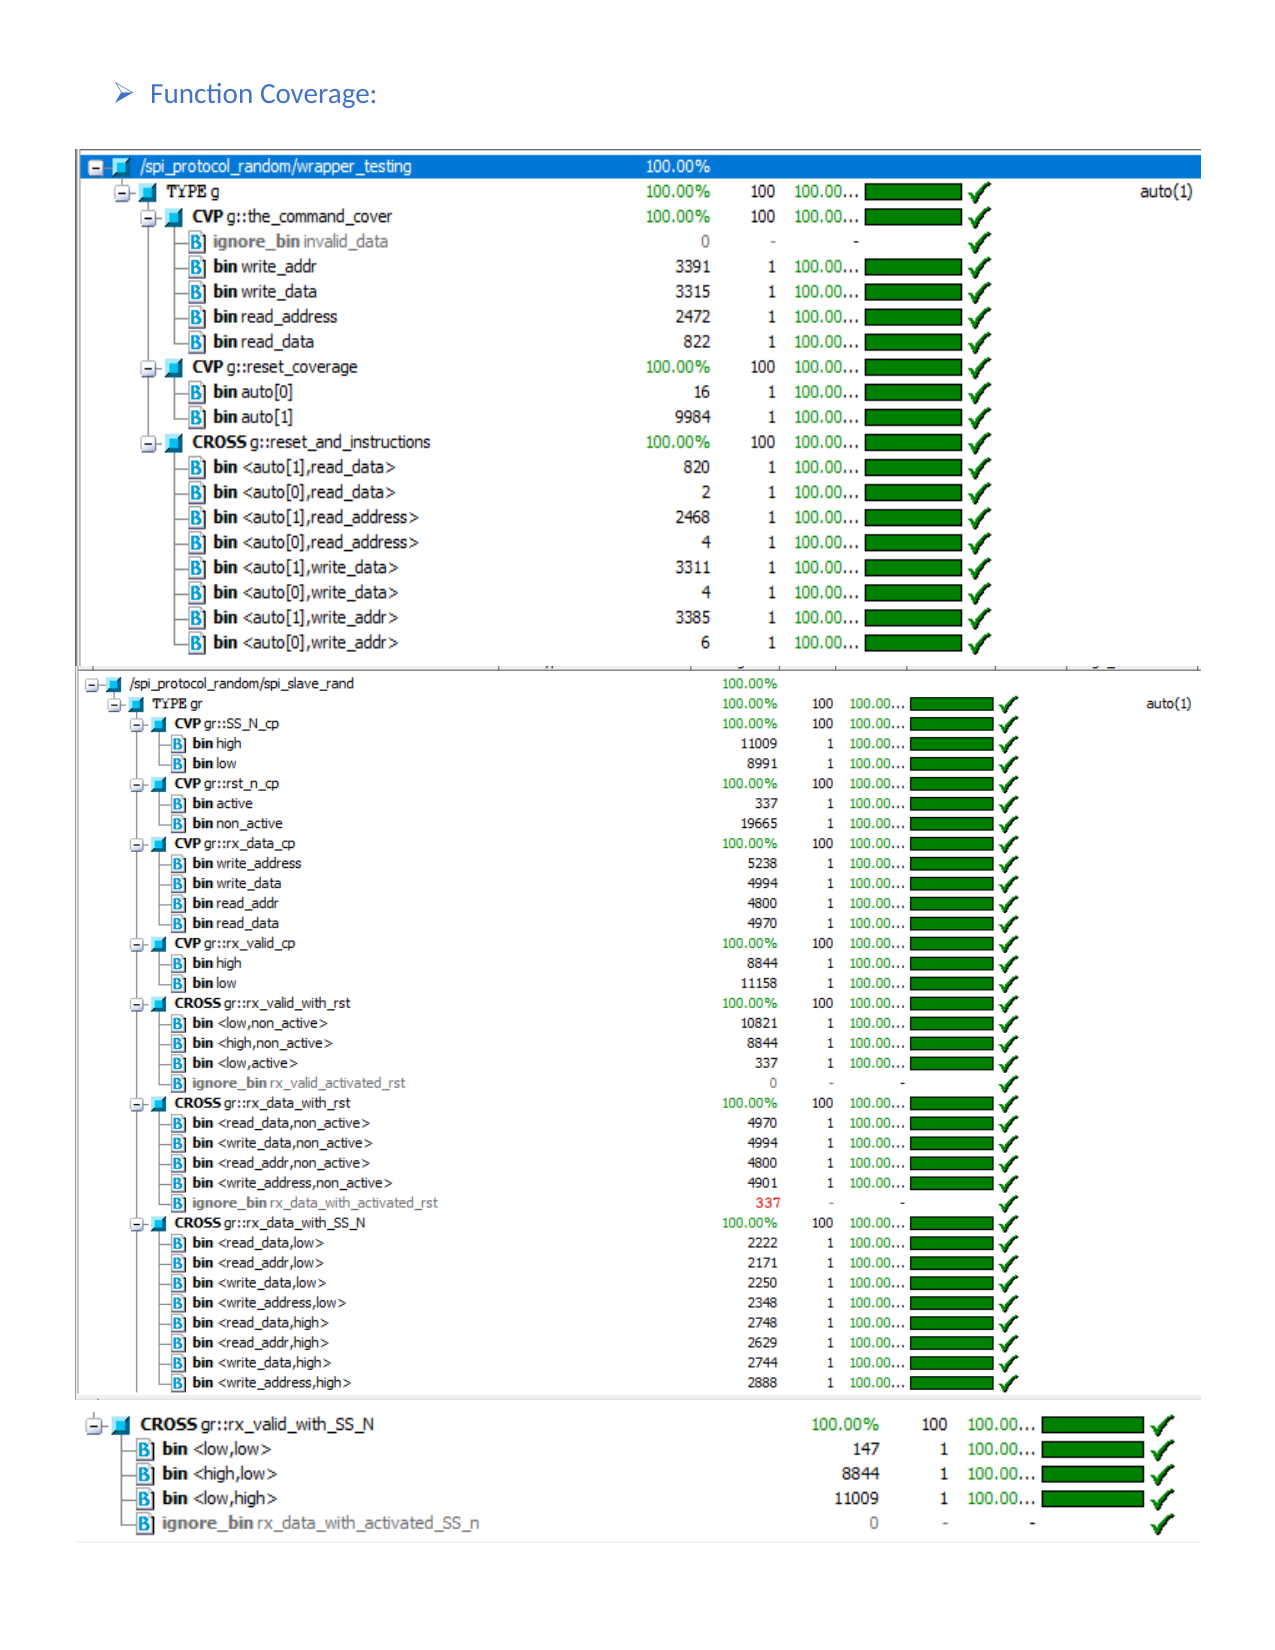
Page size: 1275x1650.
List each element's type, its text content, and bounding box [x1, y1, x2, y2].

picture [75, 149, 1201, 1400]
picture [75, 1412, 1201, 1543]
list Function Coverage: [112, 75, 1200, 111]
